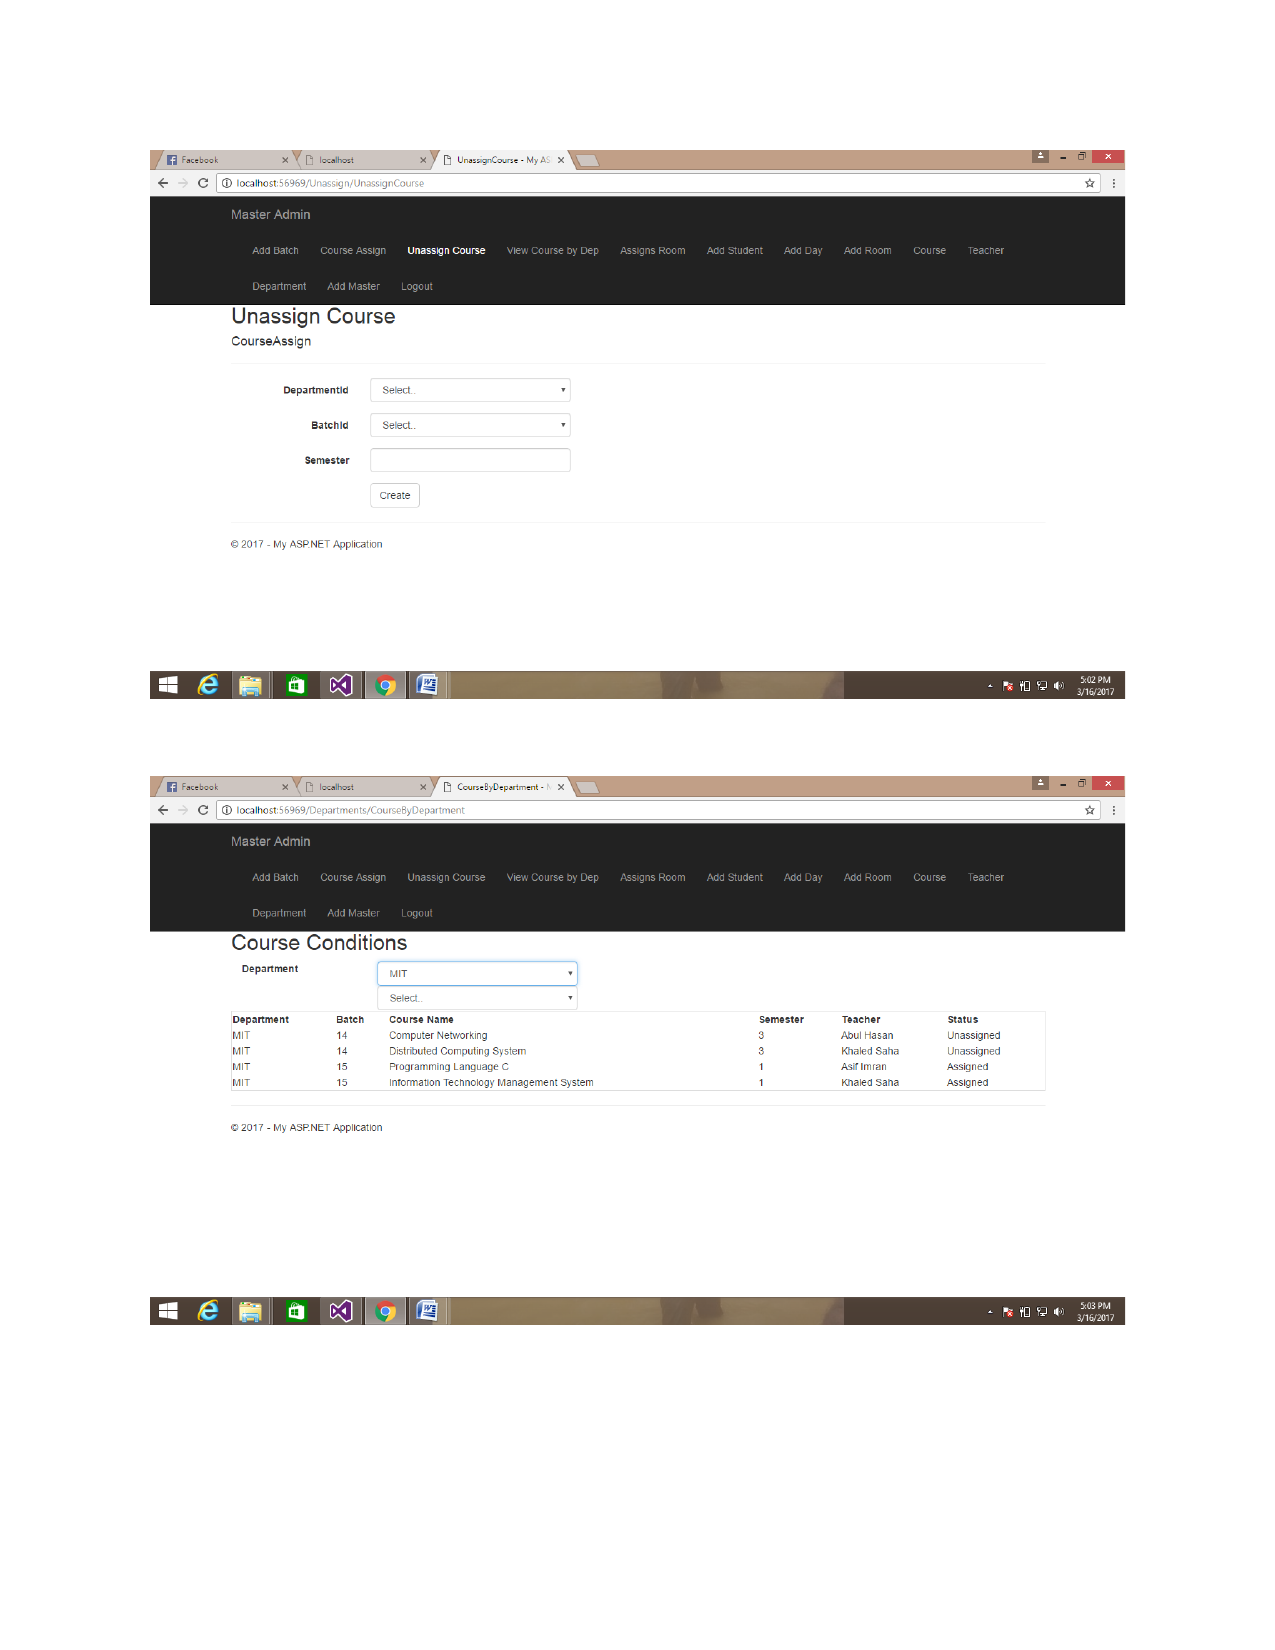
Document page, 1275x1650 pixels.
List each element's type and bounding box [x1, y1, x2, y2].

picture [150, 150, 1125, 699]
picture [150, 776, 1125, 1325]
